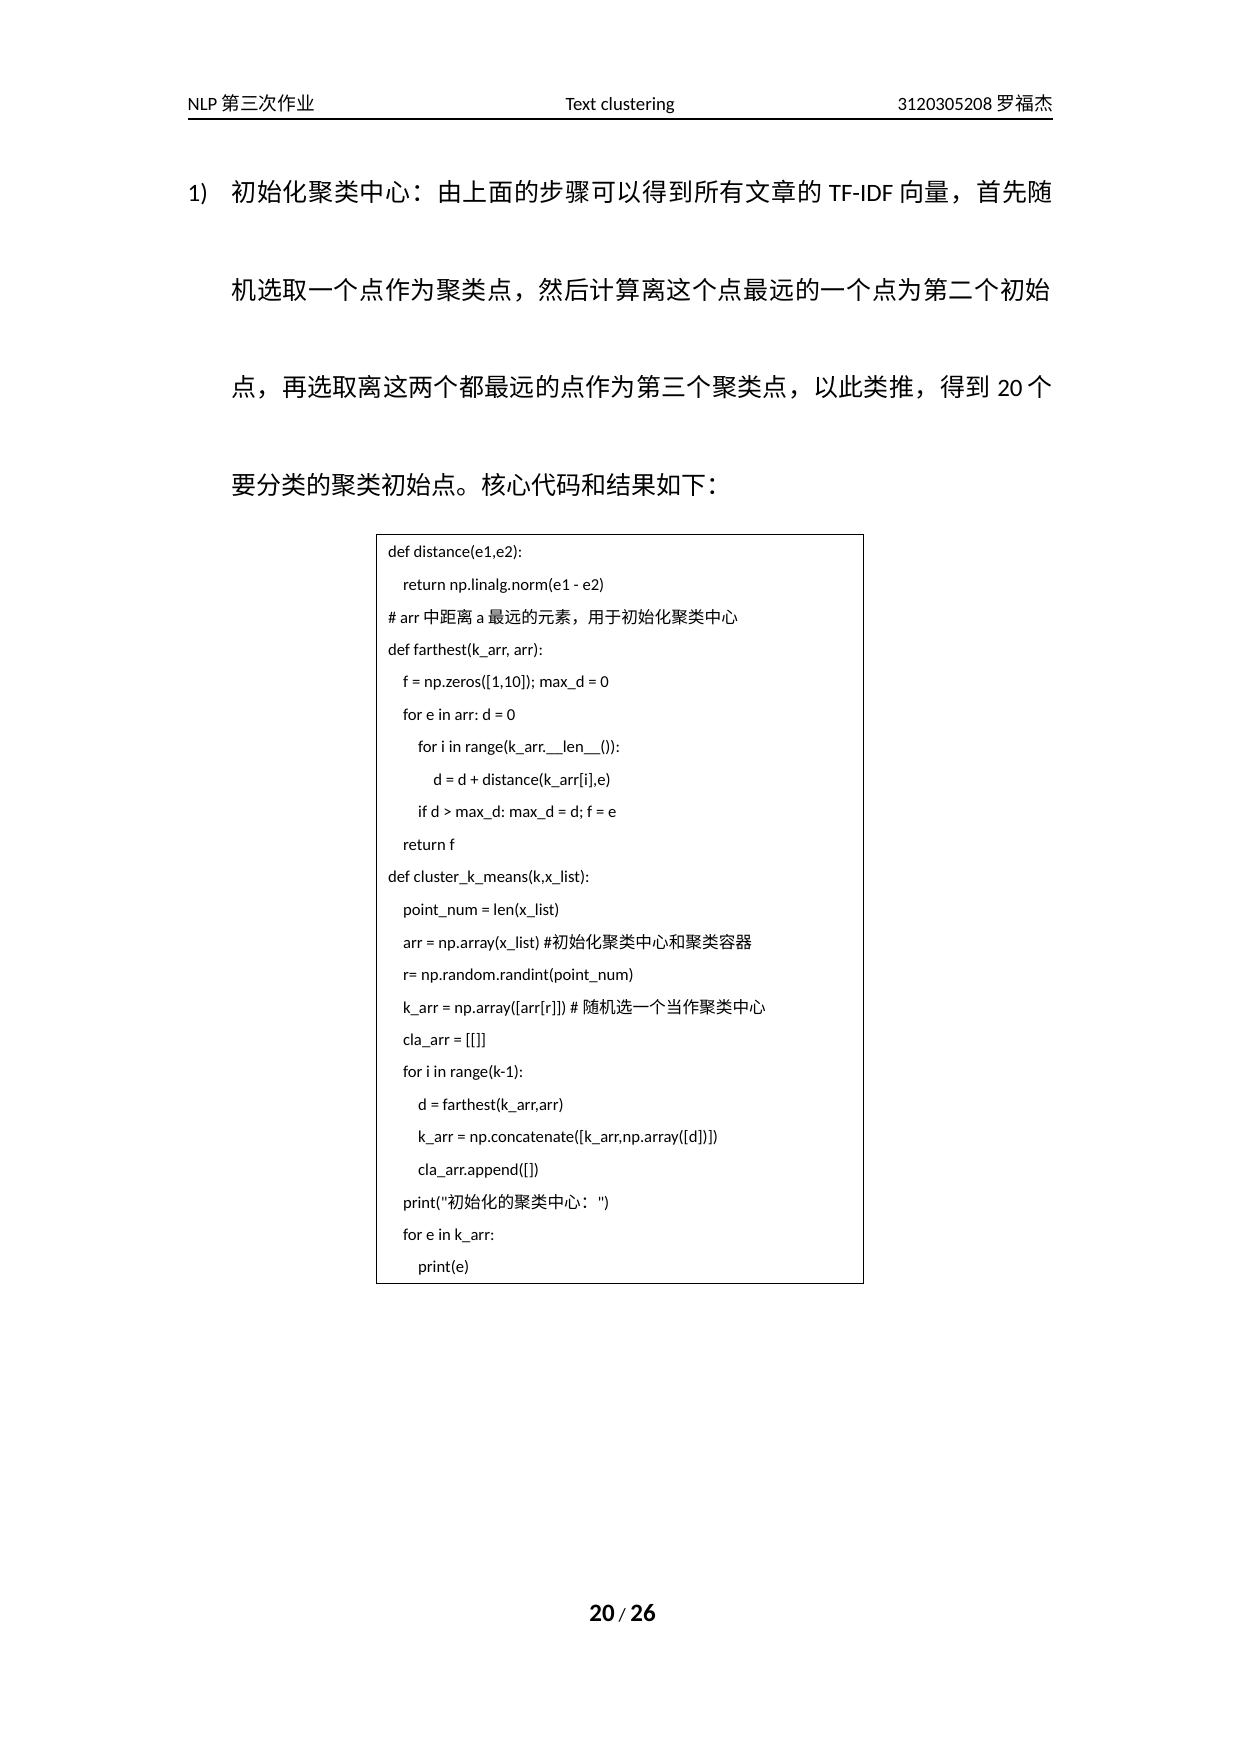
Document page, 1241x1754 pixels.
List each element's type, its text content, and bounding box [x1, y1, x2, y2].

table_header def distance(e1,e2): return np.linalg.norm(e1 - e2) # arr中距离a最远的元素，用于初始化聚类中心 def farthest(k_arr, arr): f = np.zeros([1,10]); max_d = 0 for e in arr: d = 0 for i in range(k_arr.__len__()): d = d + distance(k_arr[i],e) if d > max_d: max_d = d; f = e return f def cluster_k_means(k,x_list): point_num = len(x_list) arr = np.array(x_list) #初始化聚类中心和聚类容器 r= np.random.randint(point_num) k_arr = np.array([arr[r]]) # 随机选一个当作聚类中心 cla_arr = [[]] for i in range(k-1): d = farthest(k_arr,arr) k_arr = np.concatenate([k_arr,np.array([d])]) cla_arr.append([]) print("初始化的聚类中心：") for e in k_arr: print(e) [377, 535, 863, 1283]
list 初始化聚类中心：由上面的步骤可以得到所有文章的TF-IDF向量，首先随机选取一个点作为聚类点，然后计算离这个点最远的一个点为第二个初始点，再选取离这两个都最远的点作为第三个聚类点，以此类推，得到20个要分类的聚类初始点。核心代码和结果如下： [187, 158, 1053, 516]
